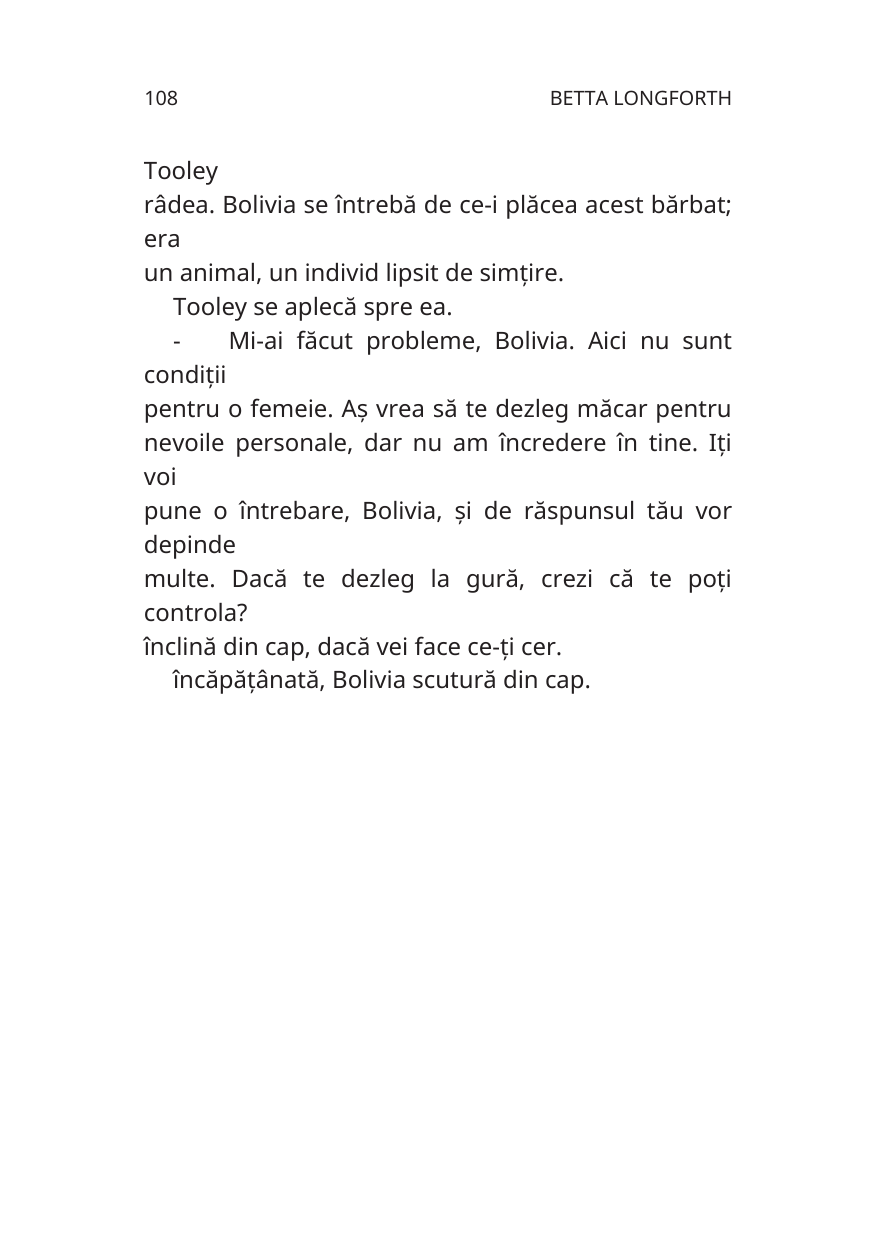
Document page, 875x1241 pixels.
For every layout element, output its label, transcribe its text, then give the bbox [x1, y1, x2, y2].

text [144, 152, 733, 288]
text Tooley se aplecă spre ea. [144, 288, 735, 322]
list Mi-ai făcut probleme, Bolivia. Aici nu sunt condiţii pentru o femeie. Aş vrea să te dezleg măcar pentru nevoile personale, dar nu am încredere în tine. Iţi voi pune o întrebare, Bolivia, şi de răspunsul tău vor depinde multe. Dacă te dezleg la gură, crezi că te poţi controla? înclină din cap, dacă vei face ce-ţi cer. [144, 322, 733, 662]
text încăpăţânată, Bolivia scutură din cap. [144, 662, 735, 696]
